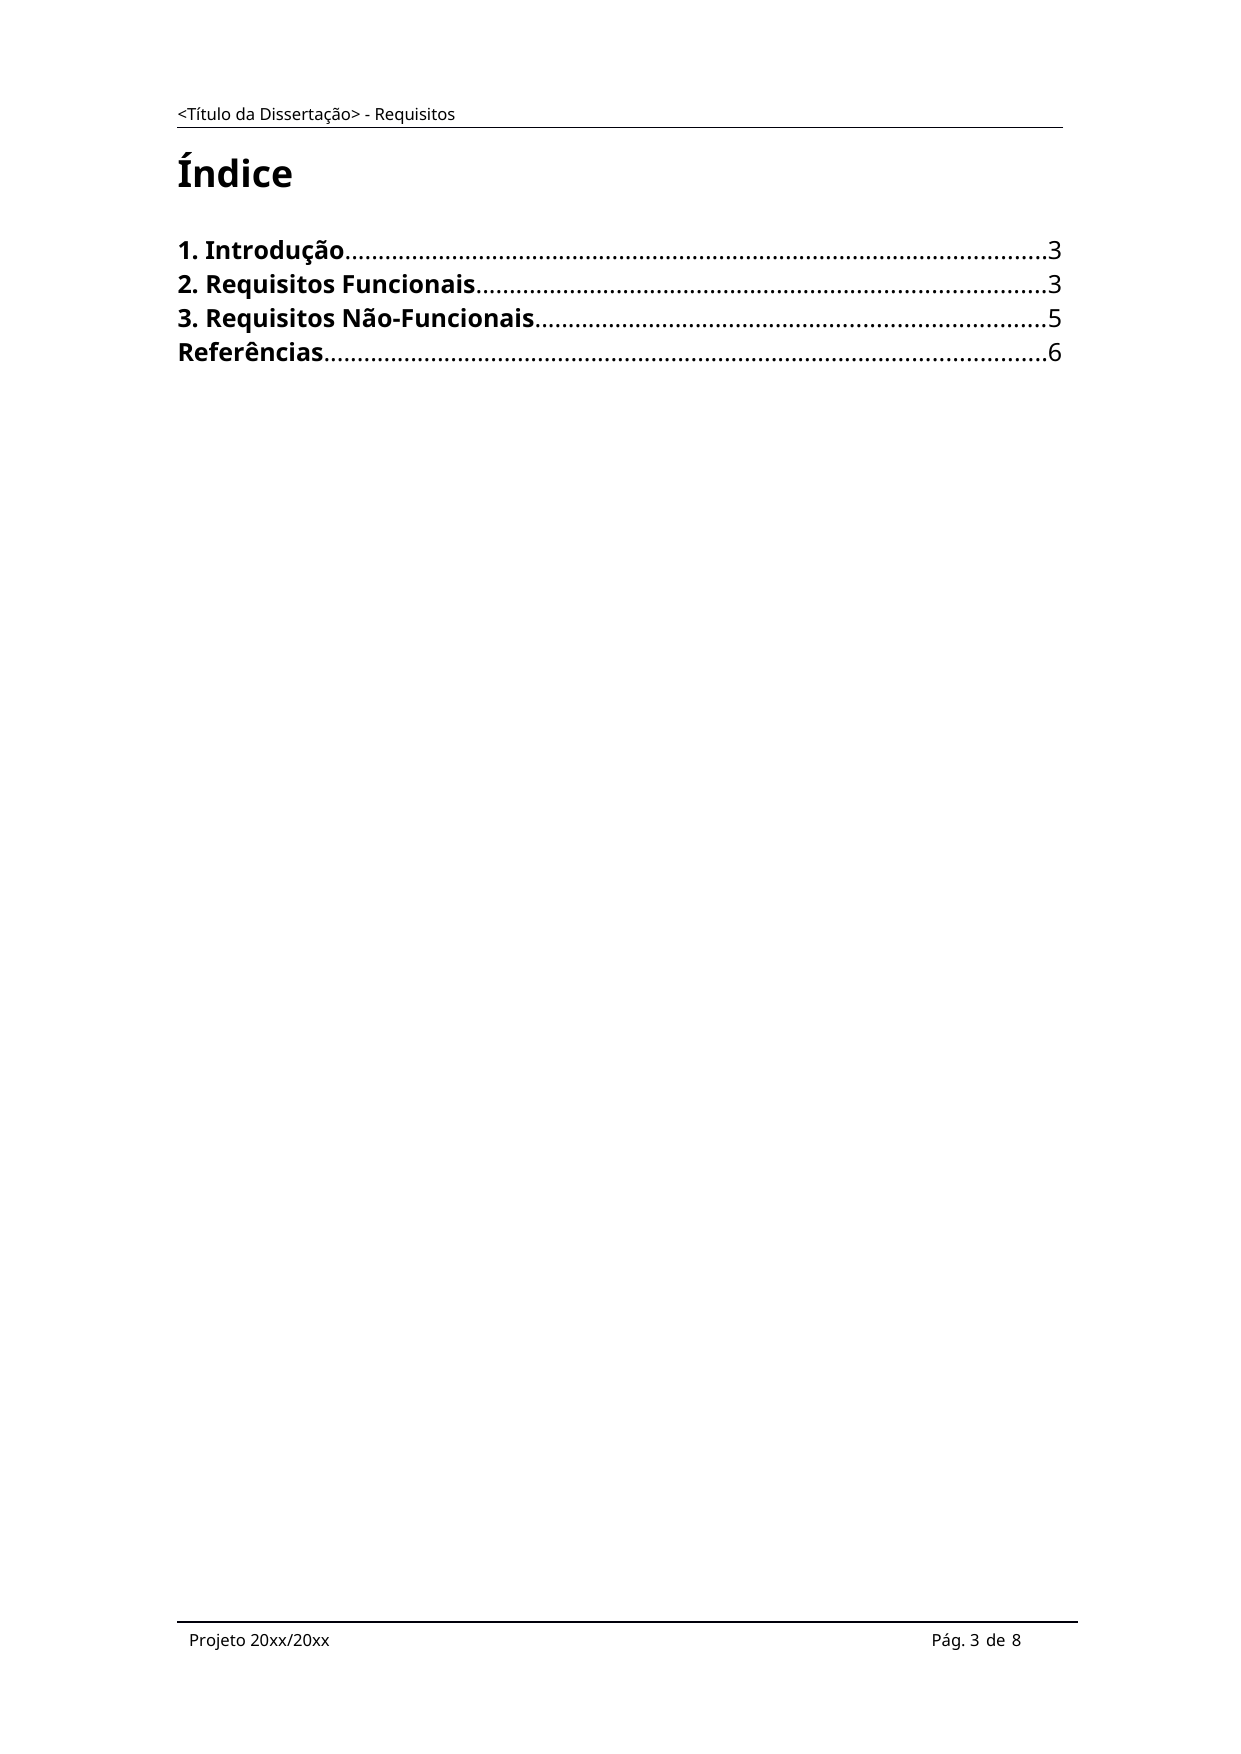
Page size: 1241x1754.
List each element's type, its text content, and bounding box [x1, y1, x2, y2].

text 3. Requisitos Não-Funcionais 5 [177, 301, 1063, 335]
text 1. Introdução 3 [177, 233, 1063, 267]
text Referências 6 [177, 335, 1063, 369]
text Índice [83, 148, 1063, 199]
text 2. Requisitos Funcionais 3 [177, 267, 1063, 301]
